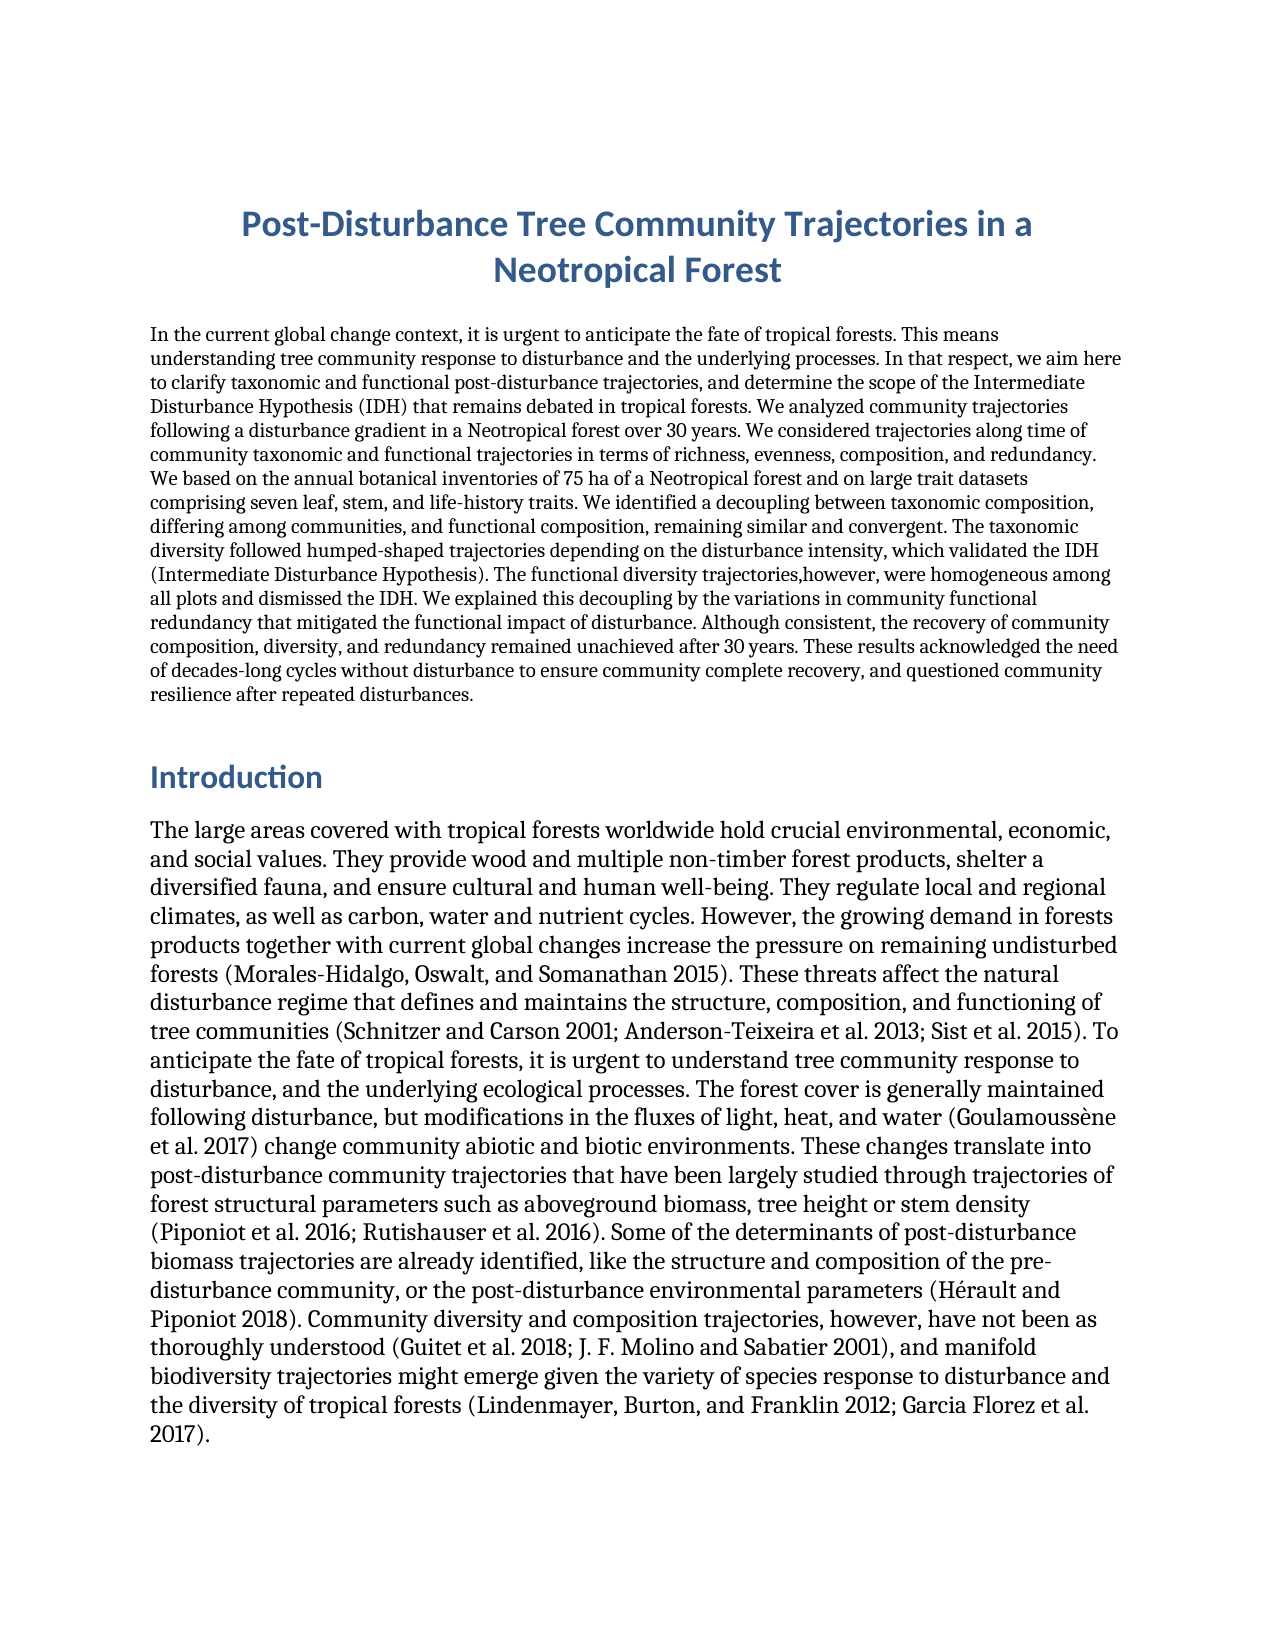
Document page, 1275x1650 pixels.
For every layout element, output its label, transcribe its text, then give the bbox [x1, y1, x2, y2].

text The large areas covered with tropical forests worldwide hold crucial environmental, economic, and social values. They provide wood and multiple non-timber forest products, shelter a diversified fauna, and ensure cultural and human well-being. They regulate local and regional climates, as well as carbon, water and nutrient cycles. However, the growing demand in forests products together with current global changes increase the pressure on remaining undisturbed forests (Morales-Hidalgo, Oswalt, and Somanathan 2015). These threats affect the natural disturbance regime that defines and maintains the structure, composition, and functioning of tree communities (Schnitzer and Carson 2001; Anderson-Teixeira et al. 2013; Sist et al. 2015). To anticipate the fate of tropical forests, it is urgent to understand tree community response to disturbance, and the underlying ecological processes. The forest cover is generally maintained following disturbance, but modifications in the fluxes of light, heat, and water (Goulamoussène et al. 2017) change community abiotic and biotic environments. These changes translate into post-disturbance community trajectories that have been largely studied through trajectories of forest structural parameters such as aboveground biomass, tree height or stem density (Piponiot et al. 2016; Rutishauser et al. 2016). Some of the determinants of post-disturbance biomass trajectories are already identified, like the structure and composition of the pre-disturbance community, or the post-disturbance environmental parameters (Hérault and Piponiot 2018). Community diversity and composition trajectories, however, have not been as thoroughly understood (Guitet et al. 2018; J. F. Molino and Sabatier 2001), and manifold biodiversity trajectories might emerge given the variety of species response to disturbance and the diversity of tropical forests (Lindenmayer, Burton, and Franklin 2012; Garcia Florez et al. 2017). [150, 816, 1125, 1448]
text In the current global change context, it is urgent to anticipate the fate of tropical forests. This means understanding tree community response to disturbance and the underlying processes. In that respect, we aim here to clarify taxonomic and functional post-disturbance trajectories, and determine the scope of the Intermediate Disturbance Hypothesis (IDH) that remains debated in tropical forests. We analyzed community trajectories following a disturbance gradient in a Neotropical forest over 30 years. We considered trajectories along time of community taxonomic and functional trajectories in terms of richness, evenness, composition, and redundancy. We based on the annual botanical inventories of 75 ha of a Neotropical forest and on large trait datasets comprising seven leaf, stem, and life-history traits. We identified a decoupling between taxonomic composition, differing among communities, and functional composition, remaining similar and convergent. The taxonomic diversity followed humped-shaped trajectories depending on the disturbance intensity, which validated the IDH (Intermediate Disturbance Hypothesis). The functional diversity trajectories,however, were homogeneous among all plots and dismissed the IDH. We explained this decoupling by the variations in community functional redundancy that mitigated the functional impact of disturbance. Although consistent, the recovery of community composition, diversity, and redundancy remained unachieved after 30 years. These results acknowledged the need of decades-long cycles without disturbance to ensure community complete recovery, and questioned community resilience after repeated disturbances. [150, 323, 1125, 706]
title Post-Disturbance Tree Community Trajectories in a Neotropical Forest [150, 200, 1125, 292]
subtitle Introduction [150, 756, 1125, 797]
